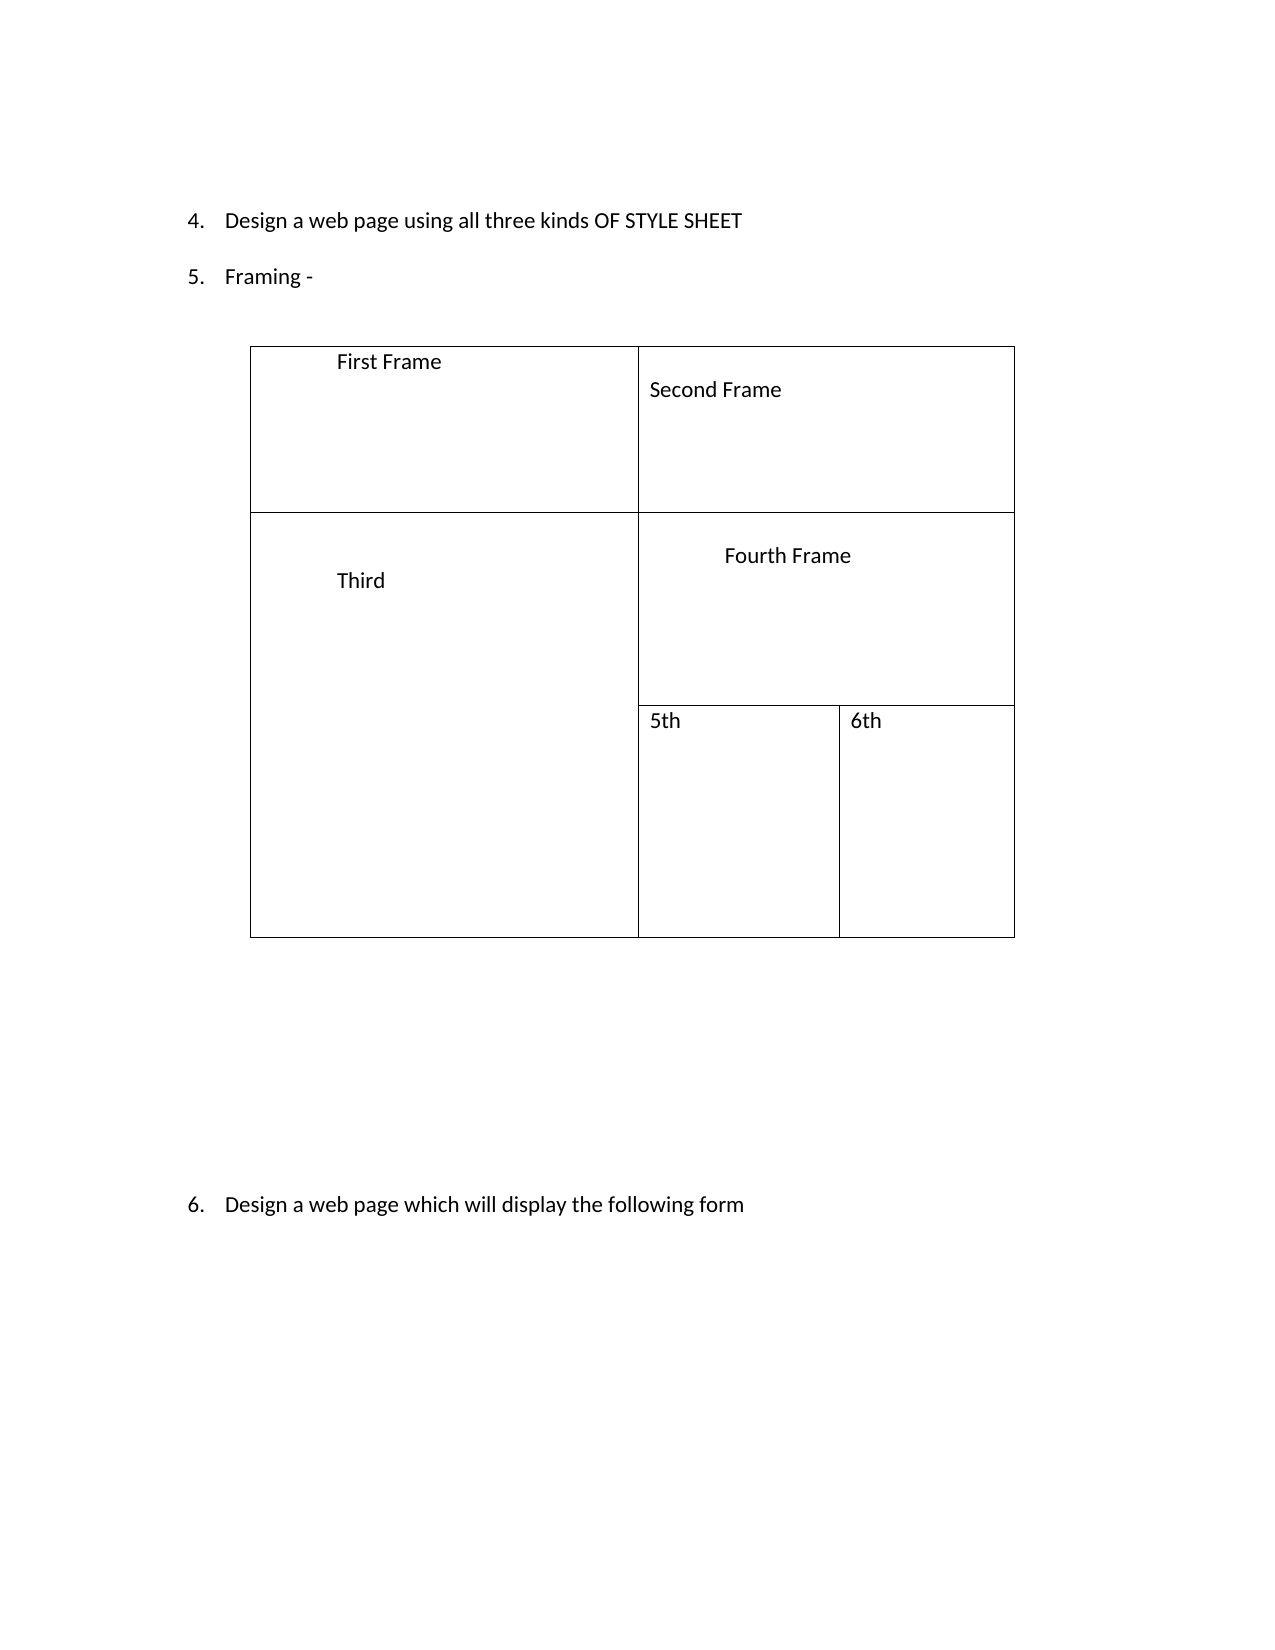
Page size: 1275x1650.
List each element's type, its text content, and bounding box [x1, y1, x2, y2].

list Design a web page which will display the following form [187, 1190, 1125, 1218]
list Design a web page using all three kinds OF STYLE SHEET [187, 206, 1125, 234]
table_cell Third [251, 513, 638, 937]
table_cell Fourth Frame [639, 513, 1014, 705]
table_header First Frame [251, 347, 638, 512]
list Framing - [187, 262, 1125, 290]
table_cell 5th [639, 706, 839, 937]
table_cell 6th [840, 706, 1014, 937]
table_header Second Frame [639, 347, 1014, 512]
